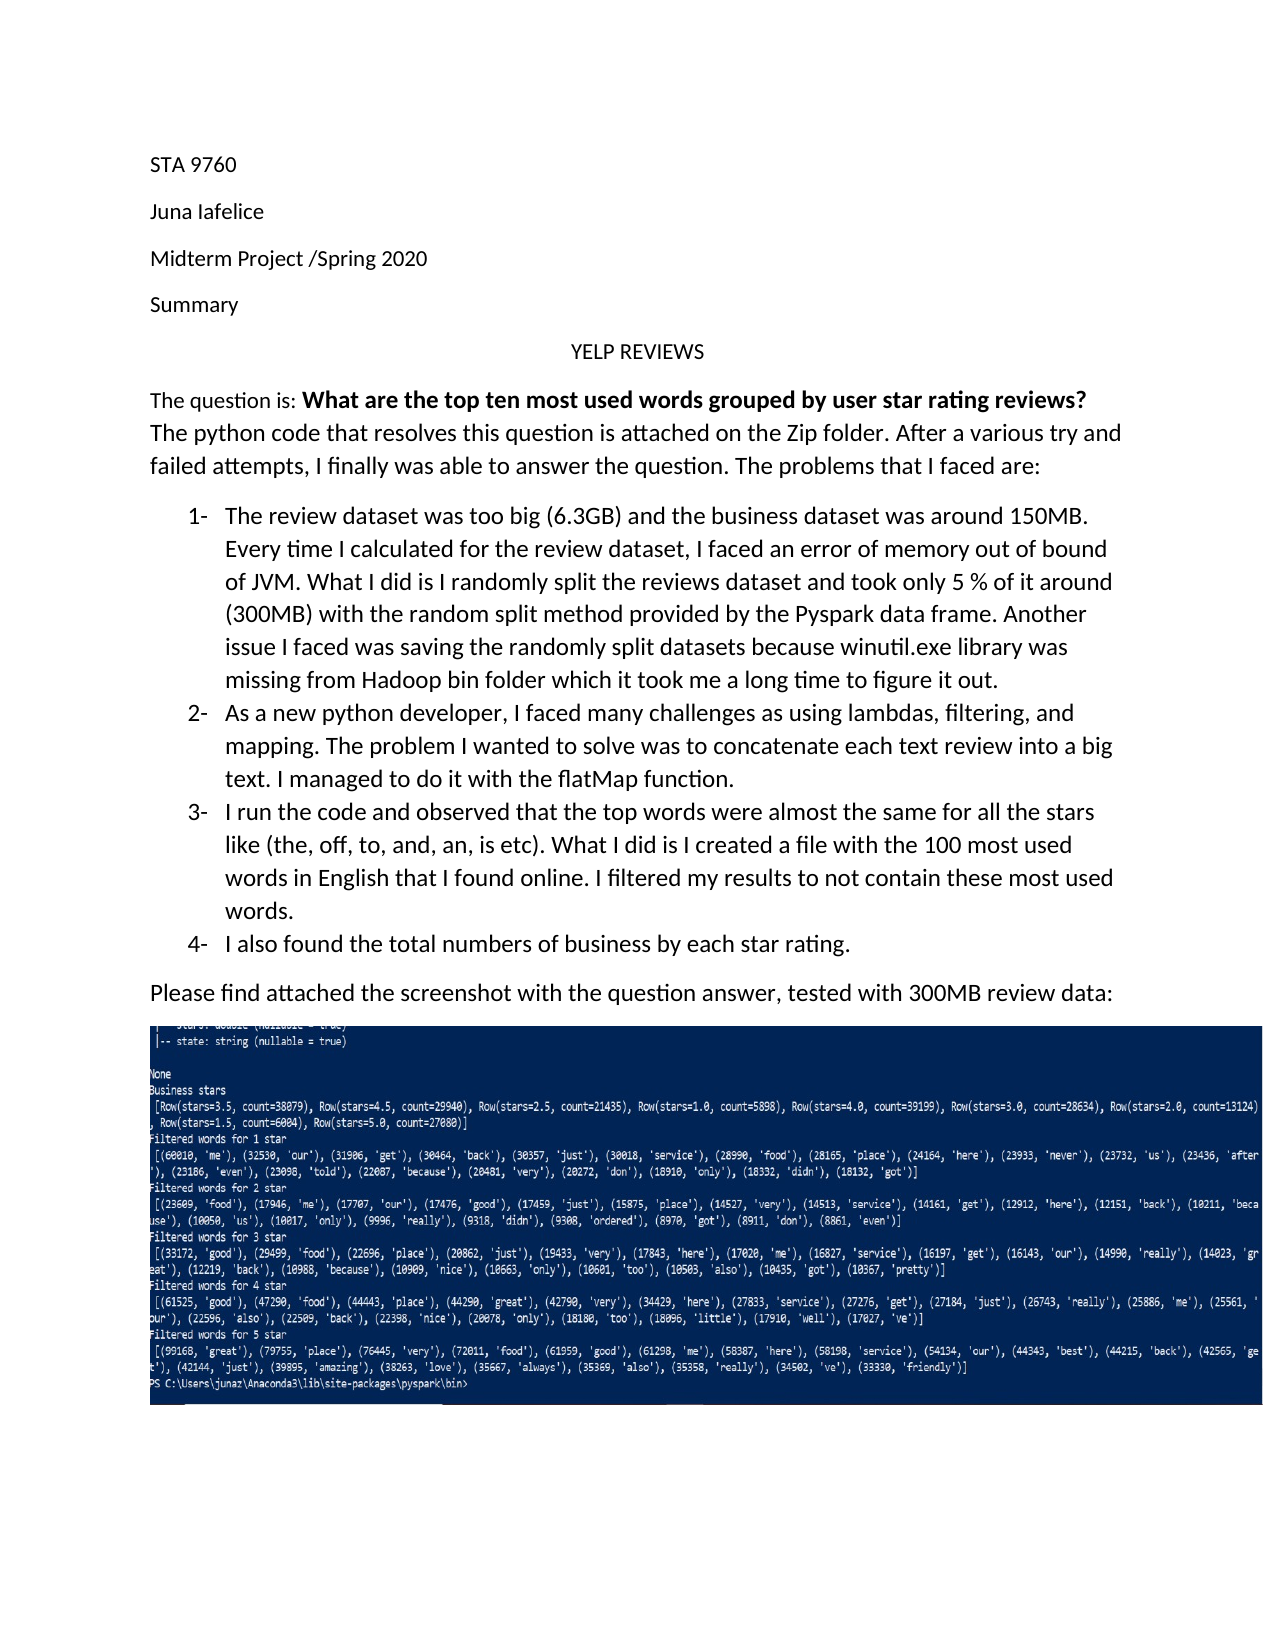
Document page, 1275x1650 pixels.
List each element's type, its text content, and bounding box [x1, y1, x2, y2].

text Midterm Project /Spring 2020 [150, 244, 1125, 272]
text The question is: What are the top ten most used words grouped by user star rating reviews? The python code that resolves this question is attached on the Zip folder. After a various try and failed attempts, I finally was able to answer the question. The problems that I faced are: [150, 384, 1125, 481]
text Please find attached the screenshot with the question answer, tested with 300MB review data: [150, 977, 1125, 1008]
text Summary [150, 291, 1125, 319]
text Juna Iafelice [150, 197, 1125, 225]
list I also found the total numbers of business by each star rating. [187, 928, 1125, 958]
picture [150, 1026, 1263, 1405]
list The review dataset was too big (6.3GB) and the business dataset was around 150MB. Every time I calculated for the review dataset, I faced an error of memory out of bound of JVM. What I did is I randomly split the reviews dataset and took only 5 % of it around (300MB) with the random split method provided by the Pyspark data frame. Another issue I faced was saving the randomly split datasets because winutil.exe library was missing from Hadoop bin folder which it took me a long time to figure it out. [187, 500, 1125, 695]
list I run the code and observed that the top words were almost the same for all the stars like (the, off, to, and, an, is etc). What I did is I created a file with the 100 most used words in English that I found online. I filtered my results to not contain these most used words. [187, 796, 1125, 925]
list As a new python developer, I faced many challenges as using lambdas, filtering, and mapping. The problem I wanted to solve was to concatenate each text review into a big text. I managed to do it with the flatMap function. [187, 697, 1125, 794]
text YELP REVIEWS [150, 337, 1125, 366]
text STA 9760 [150, 150, 1125, 178]
